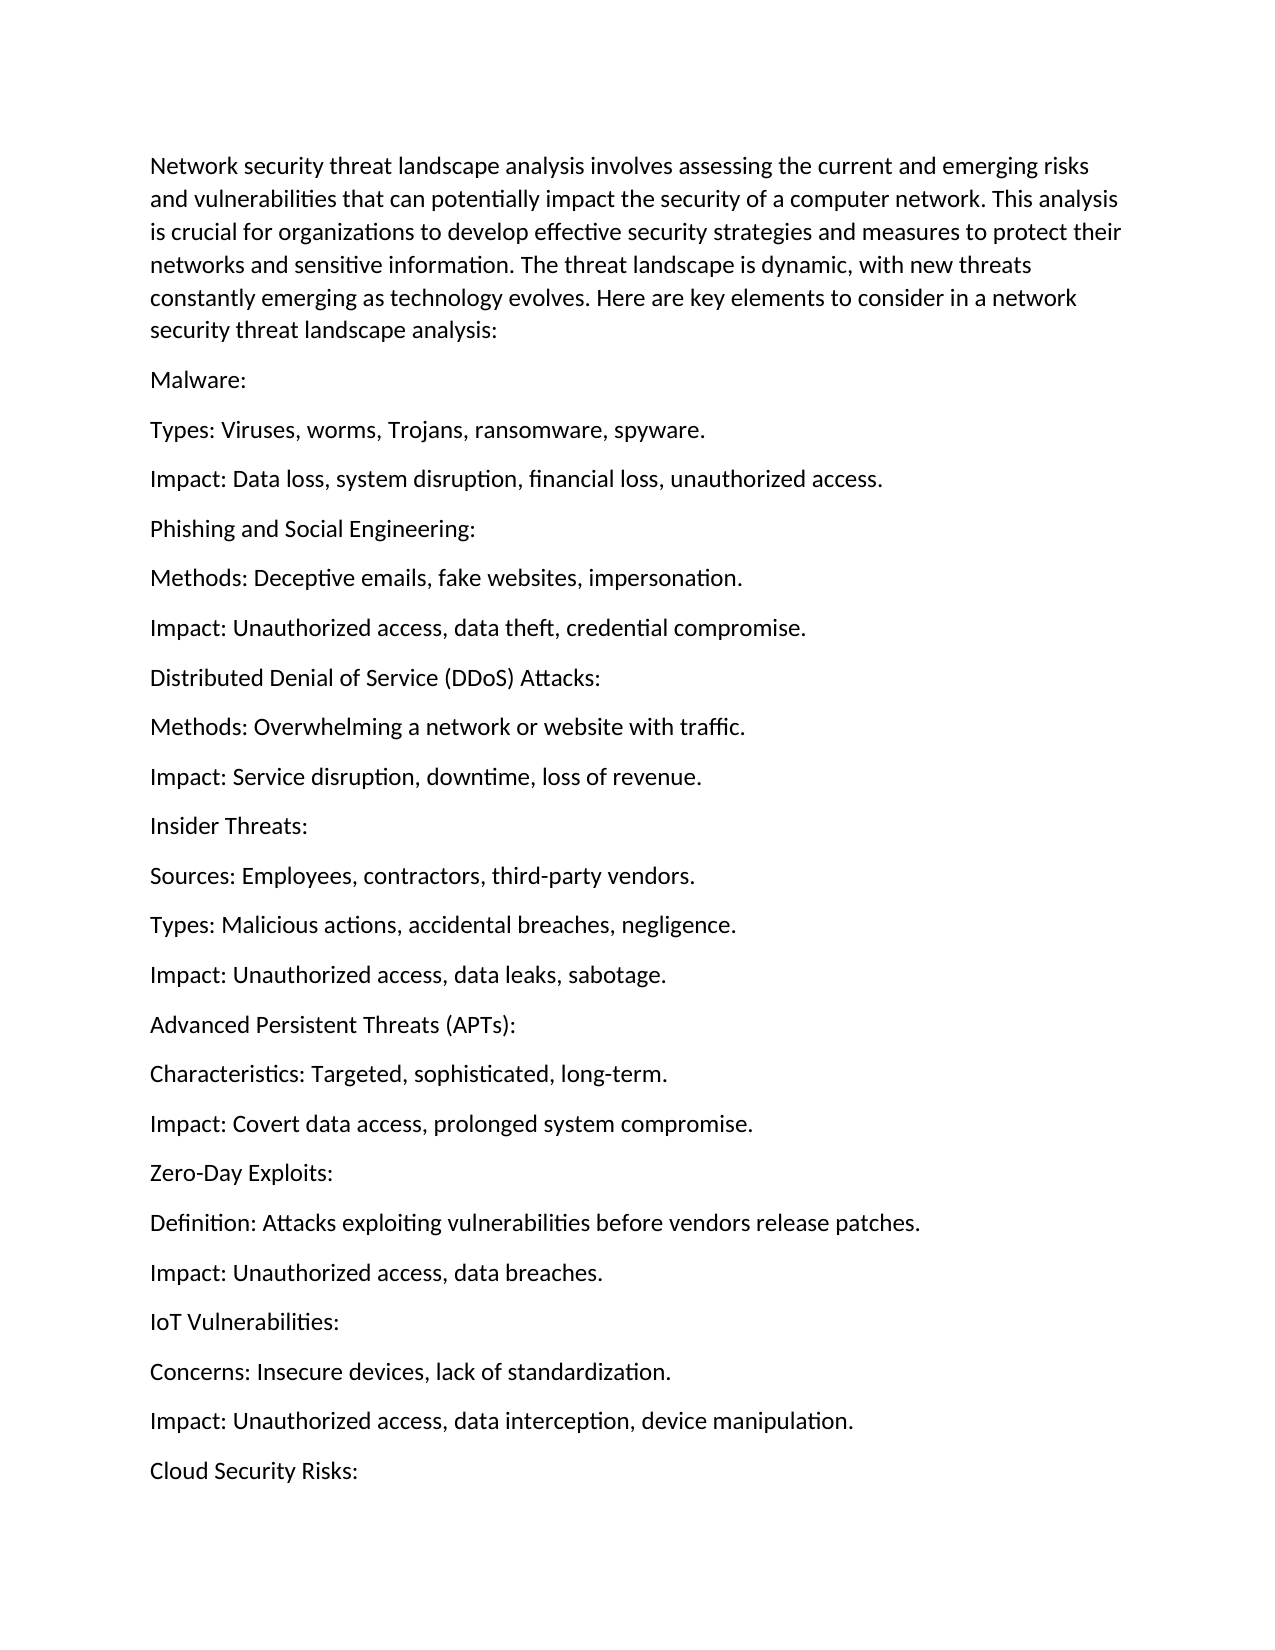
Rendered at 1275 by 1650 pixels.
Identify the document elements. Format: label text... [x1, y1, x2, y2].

text Network security threat landscape analysis involves assessing the current and emerging risks and vulnerabilities that can potentially impact the security of a computer network. This analysis is crucial for organizations to develop effective security strategies and measures to protect their networks and sensitive information. The threat landscape is dynamic, with new threats constantly emerging as technology evolves. Here are key elements to consider in a network security threat landscape analysis: [150, 150, 1125, 345]
text Definition: Attacks exploiting vulnerabilities before vendors release patches. [150, 1207, 1125, 1238]
text Types: Malicious actions, accidental breaches, negligence. [150, 909, 1125, 940]
text Impact: Unauthorized access, data leaks, sabotage. [150, 959, 1125, 990]
text Impact: Covert data access, prolonged system compromise. [150, 1108, 1125, 1138]
text Zero-Day Exploits: [150, 1157, 1125, 1188]
text Impact: Unauthorized access, data interception, device manipulation. [150, 1405, 1125, 1436]
text Insider Threats: [150, 810, 1125, 841]
text Types: Viruses, worms, Trojans, ransomware, spyware. [150, 414, 1125, 444]
text Impact: Unauthorized access, data breaches. [150, 1257, 1125, 1287]
text Advanced Persistent Threats (APTs): [150, 1009, 1125, 1039]
text Distributed Denial of Service (DDoS) Attacks: [150, 662, 1125, 692]
text Methods: Deceptive emails, fake websites, impersonation. [150, 562, 1125, 593]
text Cloud Security Risks: [150, 1455, 1125, 1486]
text Impact: Data loss, system disruption, financial loss, unauthorized access. [150, 463, 1125, 494]
text Phishing and Social Engineering: [150, 513, 1125, 543]
text Impact: Unauthorized access, data theft, credential compromise. [150, 612, 1125, 643]
text Sources: Employees, contractors, third-party vendors. [150, 860, 1125, 891]
text Characteristics: Targeted, sophisticated, long-term. [150, 1058, 1125, 1089]
text Concerns: Insecure devices, lack of standardization. [150, 1356, 1125, 1386]
text Impact: Service disruption, downtime, loss of revenue. [150, 761, 1125, 791]
text Malware: [150, 364, 1125, 395]
text Methods: Overwhelming a network or website with traffic. [150, 711, 1125, 742]
text IoT Vulnerabilities: [150, 1306, 1125, 1337]
